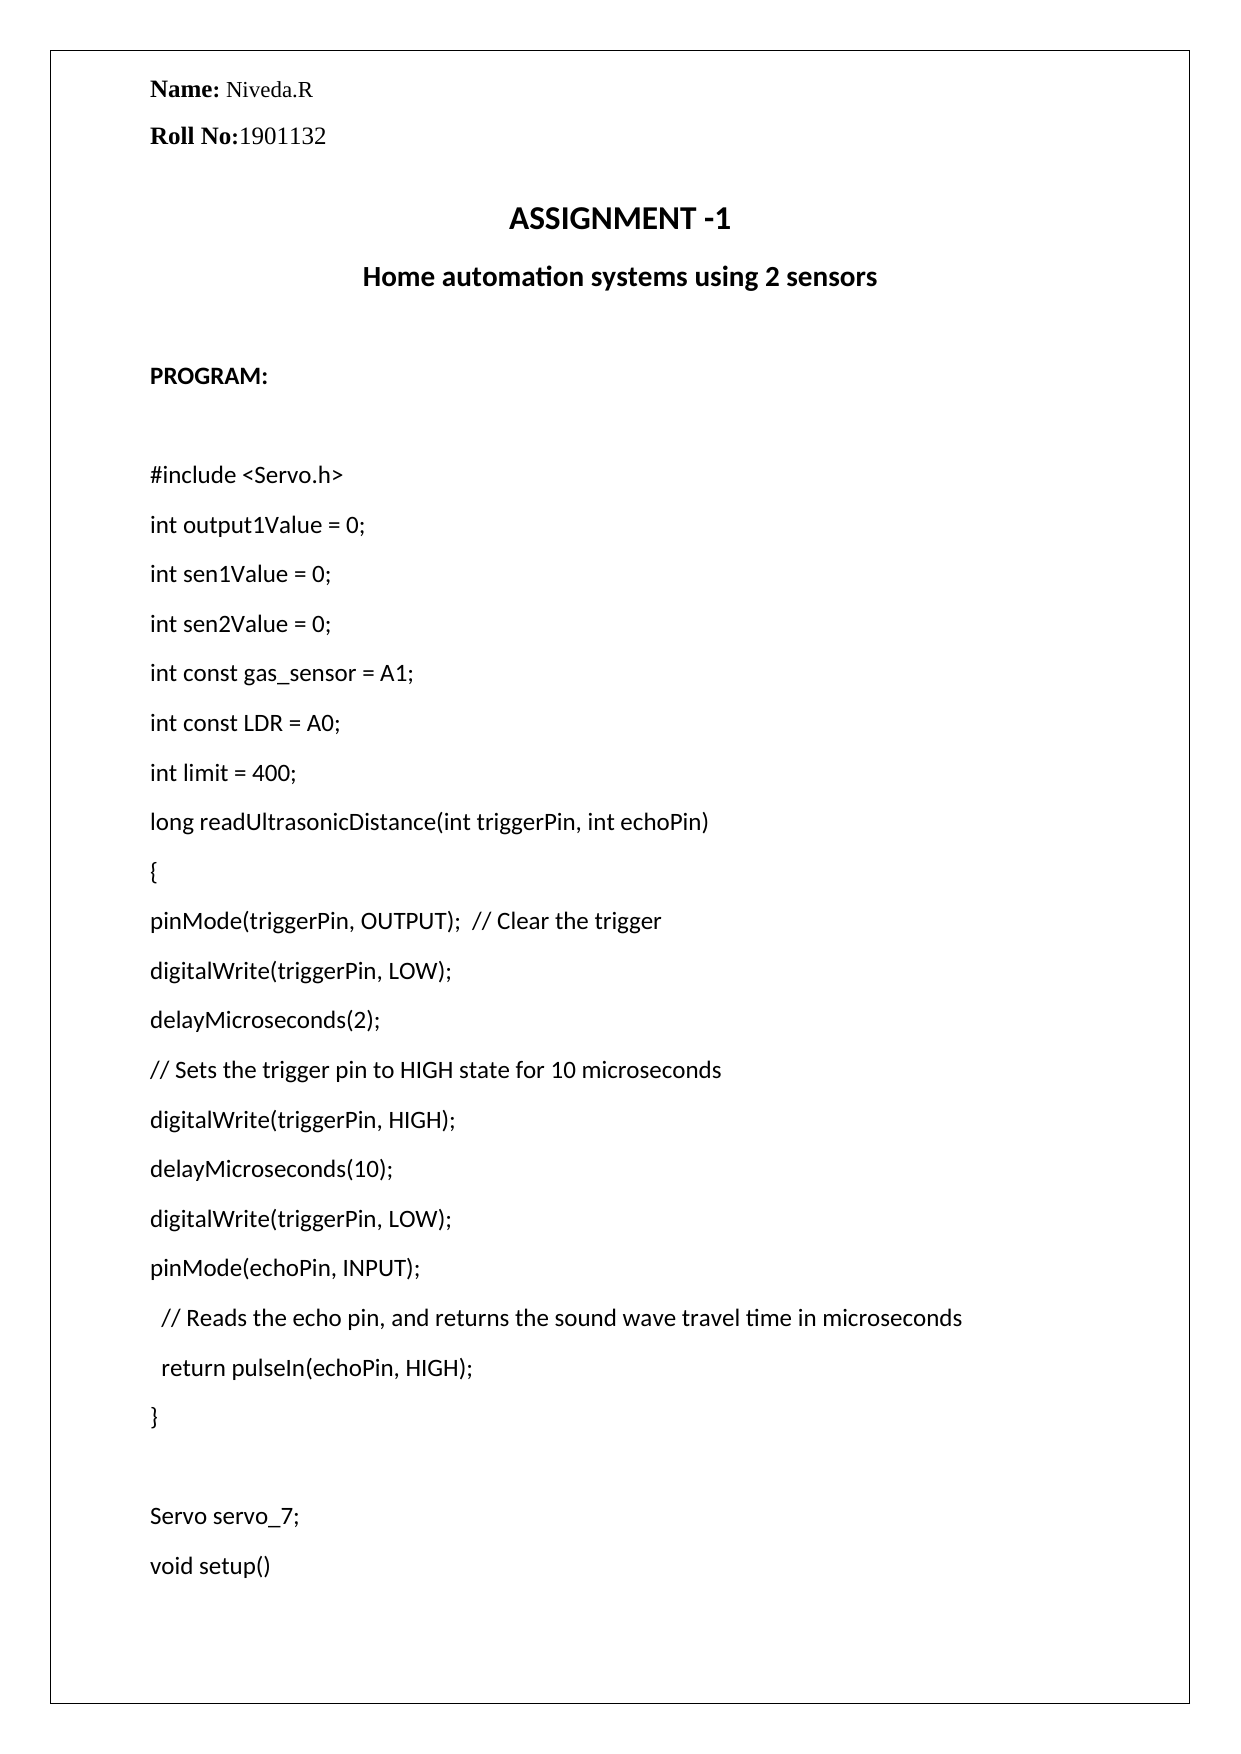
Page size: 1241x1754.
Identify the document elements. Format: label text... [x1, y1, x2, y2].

text digitalWrite(triggerPin, LOW); [150, 1203, 1090, 1233]
text return pulseIn(echoPin, HIGH); [150, 1352, 1090, 1382]
text PROGRAM: [150, 360, 1090, 391]
text delayMicroseconds(2); [150, 1004, 1090, 1035]
text int sen2Value = 0; [150, 608, 1090, 638]
text { [150, 856, 1090, 886]
text Servo servo_7; [150, 1500, 1090, 1531]
text long readUltrasonicDistance(int triggerPin, int echoPin) [150, 806, 1090, 837]
text pinMode(triggerPin, OUTPUT); // Clear the trigger [150, 905, 1090, 936]
text pinMode(echoPin, INPUT); [150, 1252, 1090, 1283]
text int output1Value = 0; [150, 509, 1090, 539]
text int const gas_sensor = A1; [150, 657, 1090, 688]
text digitalWrite(triggerPin, LOW); [150, 955, 1090, 986]
text int limit = 400; [150, 757, 1090, 787]
text } [150, 1401, 1090, 1432]
text int const LDR = A0; [150, 707, 1090, 738]
text delayMicroseconds(10); [150, 1153, 1090, 1184]
text digitalWrite(triggerPin, HIGH); [150, 1104, 1090, 1134]
text Home automation systems using 2 sensors [150, 258, 1090, 293]
text ASSIGNMENT -1 [150, 197, 1090, 238]
text // Reads the echo pin, and returns the sound wave travel time in microseconds [150, 1302, 1090, 1333]
text // Sets the trigger pin to HIGH state for 10 microseconds [150, 1054, 1090, 1085]
text #include <Servo.h> [150, 459, 1090, 490]
text int sen1Value = 0; [150, 558, 1090, 589]
text void setup() [150, 1550, 1090, 1581]
